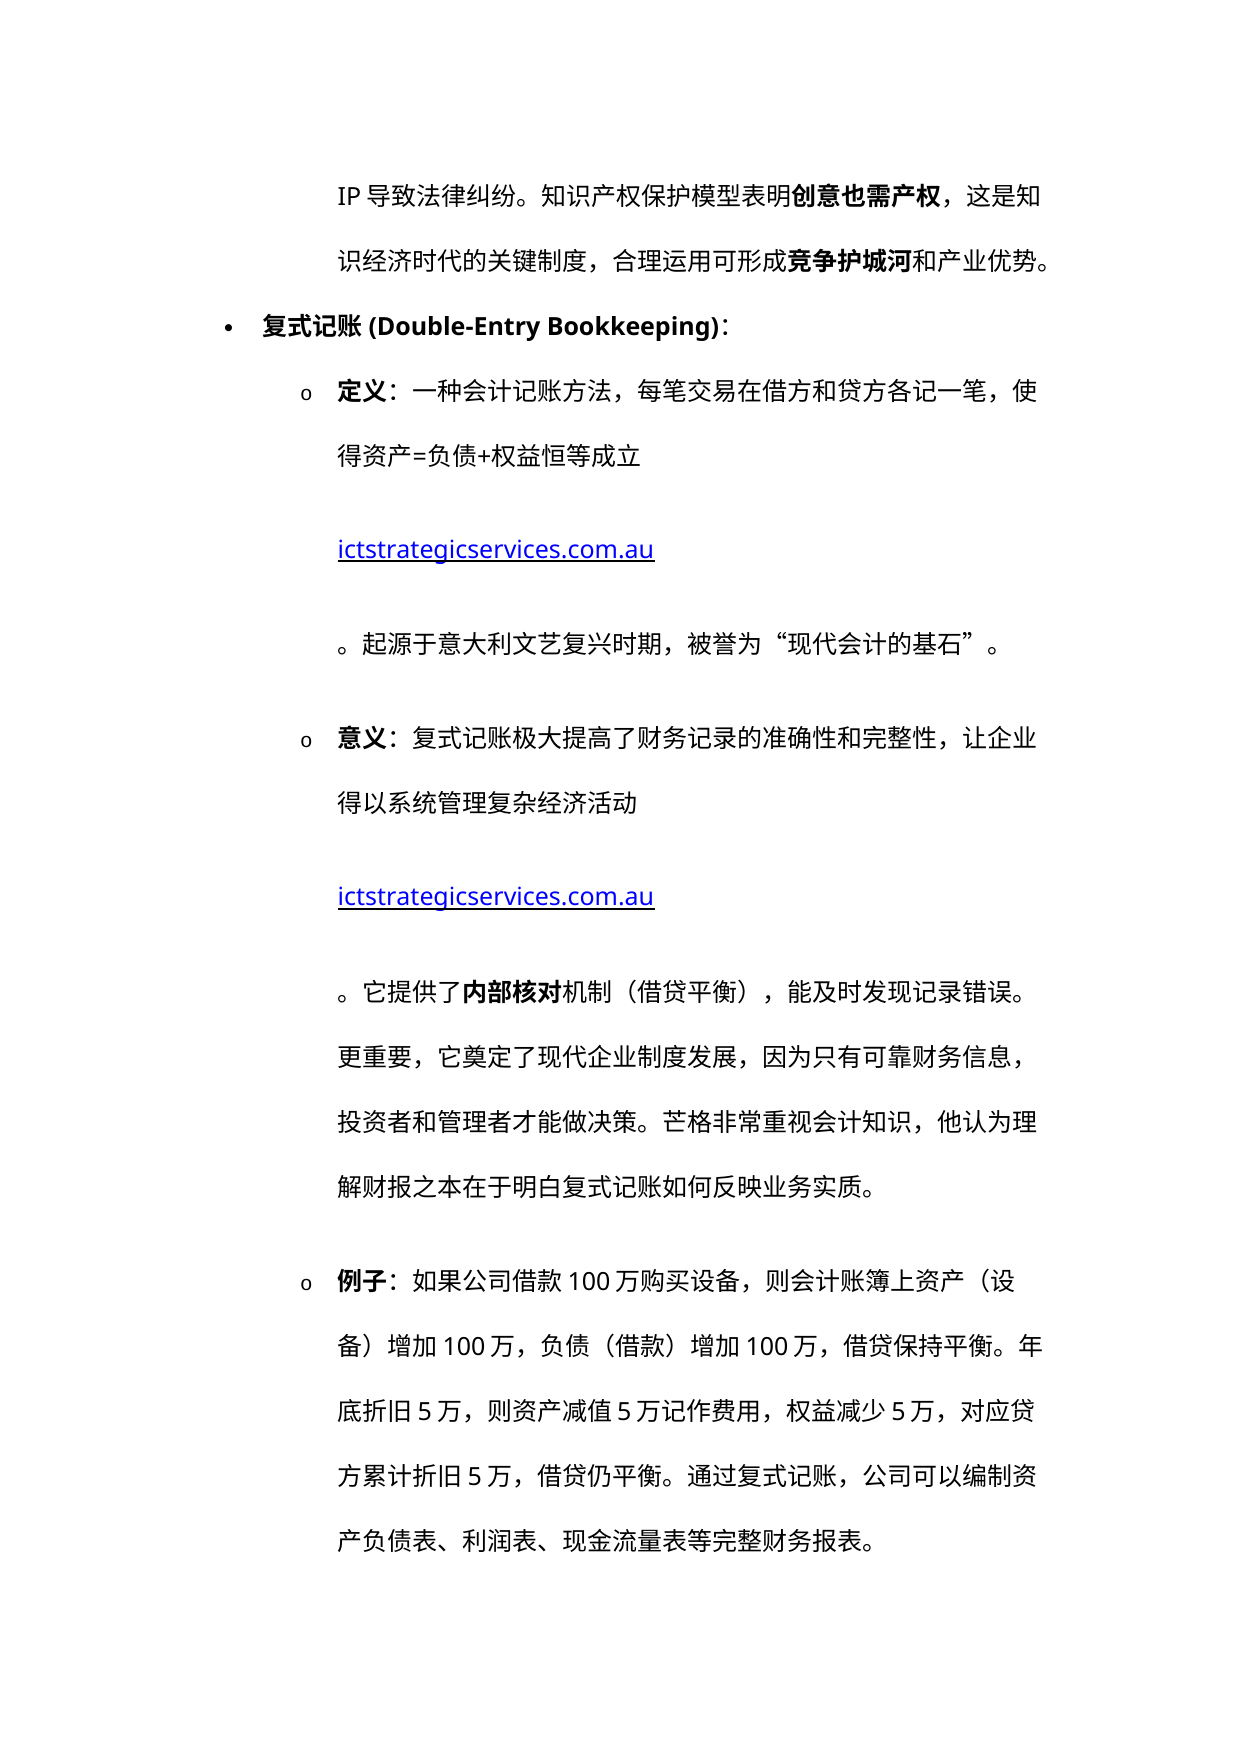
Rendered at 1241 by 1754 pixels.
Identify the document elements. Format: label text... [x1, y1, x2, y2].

list 复式记账 (Double-Entry Bookkeeping)： [225, 292, 1053, 357]
list 定义：一种会计记账方法，每笔交易在借方和贷方各记一笔，使得资产=负债+权益恒等成立​ [300, 357, 1053, 487]
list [300, 162, 1053, 292]
text 。起源于意大利文艺复兴时期，被誉为“现代会计的基石”。 [337, 610, 1053, 675]
list 意义：复式记账极大提高了财务记录的准确性和完整性，让企业得以系统管理复杂经济活动​ [300, 704, 1053, 834]
text 。它提供了内部核对机制（借贷平衡），能及时发现记录错误。更重要，它奠定了现代企业制度发展，因为只有可靠财务信息，投资者和管理者才能做决策。芒格非常重视会计知识，他认为理解财报之本在于明白复式记账如何反映业务实质。 [337, 958, 1053, 1218]
text ictstrategicservices.com.au [337, 516, 1053, 581]
text ictstrategicservices.com.au [337, 864, 1053, 929]
list 例子：如果公司借款100万购买设备，则会计账簿上资产（设备）增加100万，负债（借款）增加100万，借贷保持平衡。年底折旧5万，则资产减值5万记作费用，权益减少5万，对应贷方累计折旧5万，借贷仍平衡。通过复式记账，公司可以编制资产负债表、利润表、现金流量表等完整财务报表。 [300, 1247, 1053, 1572]
